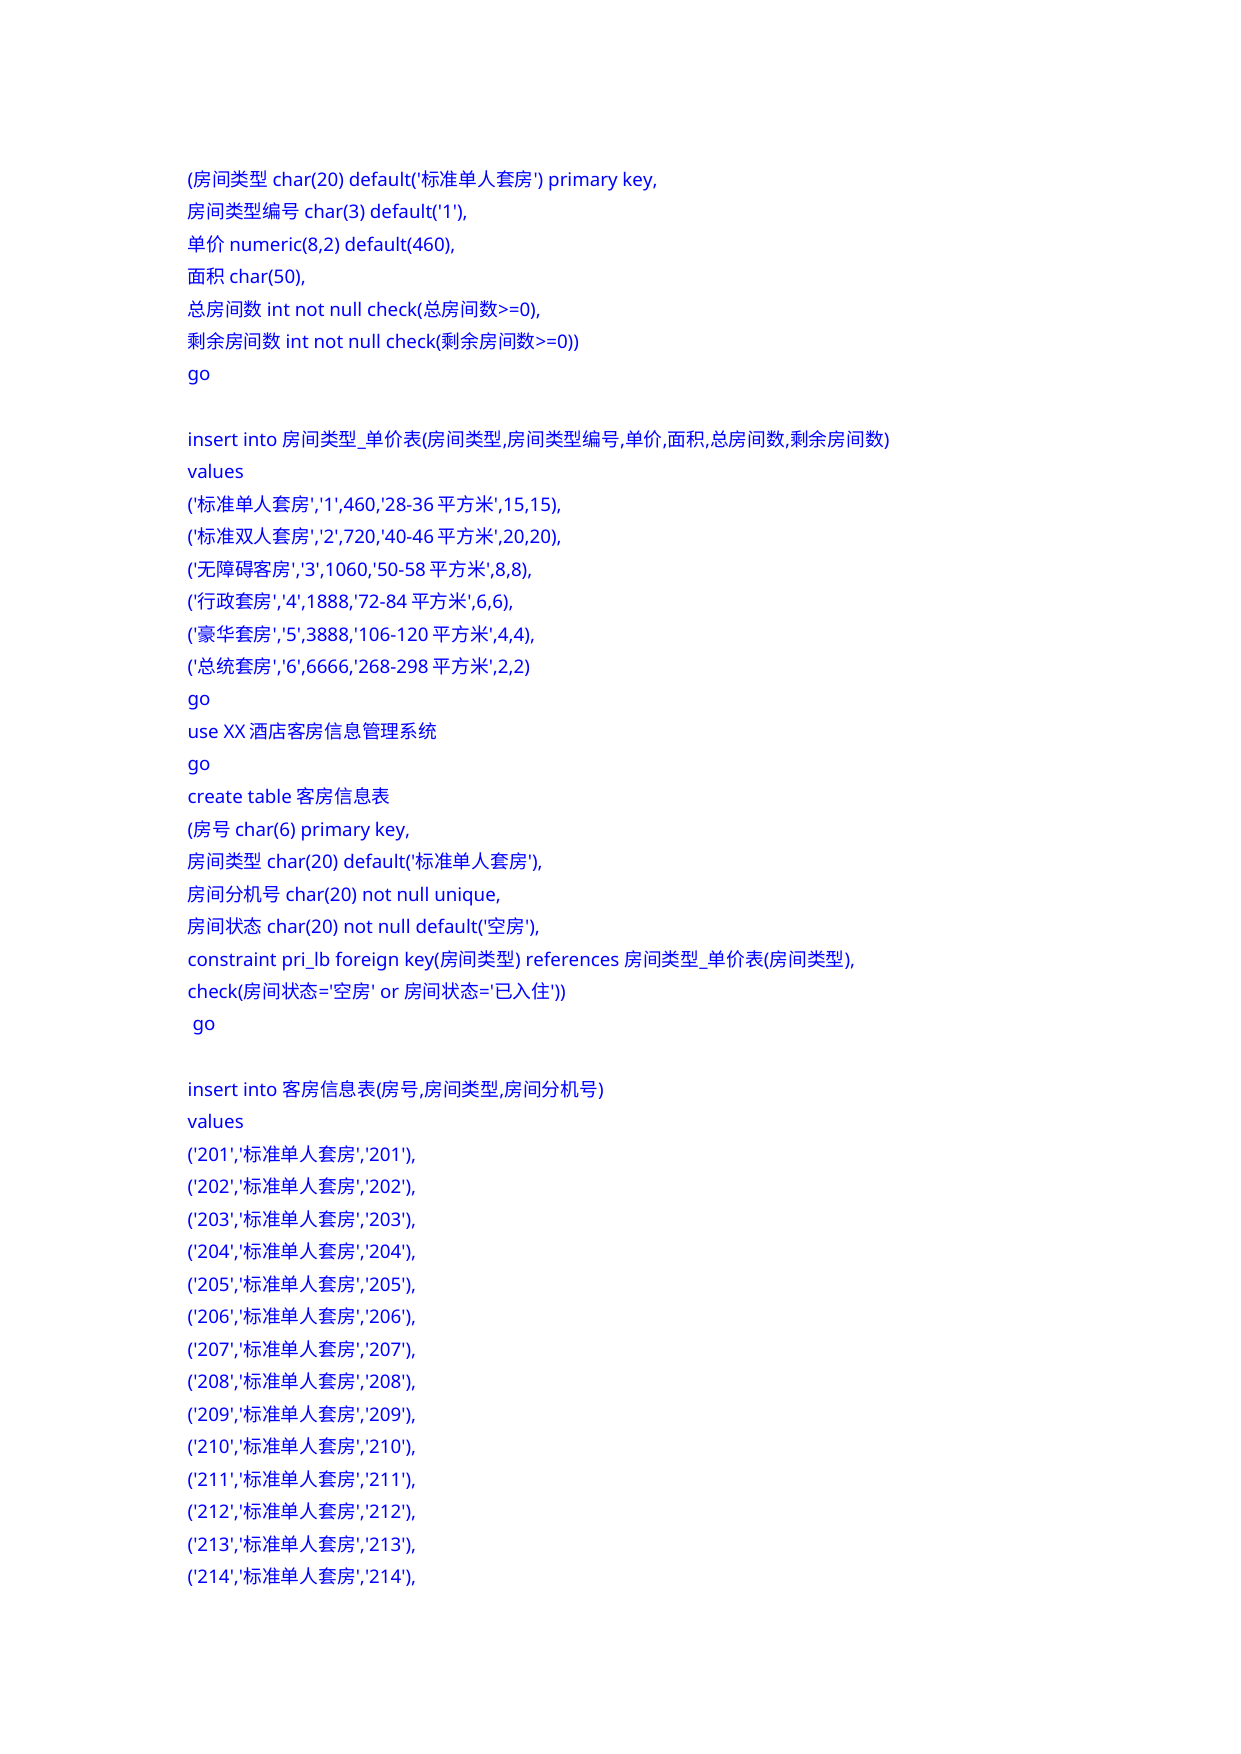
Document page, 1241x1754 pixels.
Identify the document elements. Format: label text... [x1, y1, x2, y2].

text ('标准单人套房','1',460,'28-36平方米',15,15), [187, 487, 1053, 519]
text ('总统套房','6',6666,'268-298平方米',2,2) [187, 649, 1053, 682]
text insert into 房间类型_单价表(房间类型,房间类型编号,单价,面积,总房间数,剩余房间数) [187, 422, 1053, 454]
text 单价 numeric(8,2) default(460), [187, 227, 1053, 259]
text values [187, 454, 1053, 487]
text 剩余房间数 int not null check(剩余房间数>=0)) [187, 324, 1053, 357]
text go [187, 682, 1053, 714]
text ('202','标准单人套房','202'), [187, 1169, 1053, 1202]
text ('203','标准单人套房','203'), [187, 1202, 1053, 1234]
text ('212','标准单人套房','212'), [187, 1494, 1053, 1527]
text 房间类型编号 char(3) default('1'), [187, 194, 1053, 227]
text 房间状态 char(20) not null default('空房'), [187, 909, 1053, 942]
text 总房间数 int not null check(总房间数>=0), [187, 292, 1053, 324]
text ('行政套房','4',1888,'72-84平方米',6,6), [187, 584, 1053, 617]
text ('210','标准单人套房','210'), [187, 1429, 1053, 1462]
text (房间类型 char(20) default('标准单人套房') primary key, [187, 162, 1053, 194]
text go [187, 1007, 1053, 1039]
text ('211','标准单人套房','211'), [187, 1462, 1053, 1494]
text ('标准双人套房','2',720,'40-46平方米',20,20), [187, 519, 1053, 552]
text ('208','标准单人套房','208'), [187, 1364, 1053, 1397]
text go [187, 357, 1053, 389]
text go [187, 747, 1053, 779]
text ('207','标准单人套房','207'), [187, 1332, 1053, 1364]
text insert into 客房信息表(房号,房间类型,房间分机号) [187, 1072, 1053, 1104]
text ('205','标准单人套房','205'), [187, 1267, 1053, 1299]
text create table 客房信息表 [187, 779, 1053, 812]
text 房间类型 char(20) default('标准单人套房'), [187, 844, 1053, 877]
text ('213','标准单人套房','213'), [187, 1527, 1053, 1559]
text ('豪华套房','5',3888,'106-120平方米',4,4), [187, 617, 1053, 649]
text constraint pri_lb foreign key(房间类型) references 房间类型_单价表(房间类型), [187, 942, 1053, 974]
text ('214','标准单人套房','214'), [187, 1559, 1053, 1592]
text use XX酒店客房信息管理系统 [187, 714, 1053, 747]
text ('209','标准单人套房','209'), [187, 1397, 1053, 1429]
text 面积 char(50), [187, 259, 1053, 292]
text (房号 char(6) primary key, [187, 812, 1053, 844]
text ('206','标准单人套房','206'), [187, 1299, 1053, 1332]
text ('无障碍客房','3',1060,'50-58平方米',8,8), [187, 552, 1053, 584]
text ('201','标准单人套房','201'), [187, 1137, 1053, 1169]
text values [187, 1104, 1053, 1137]
text 房间分机号 char(20) not null unique, [187, 877, 1053, 909]
text ('204','标准单人套房','204'), [187, 1234, 1053, 1267]
text check(房间状态='空房' or 房间状态='已入住')) [187, 974, 1053, 1007]
